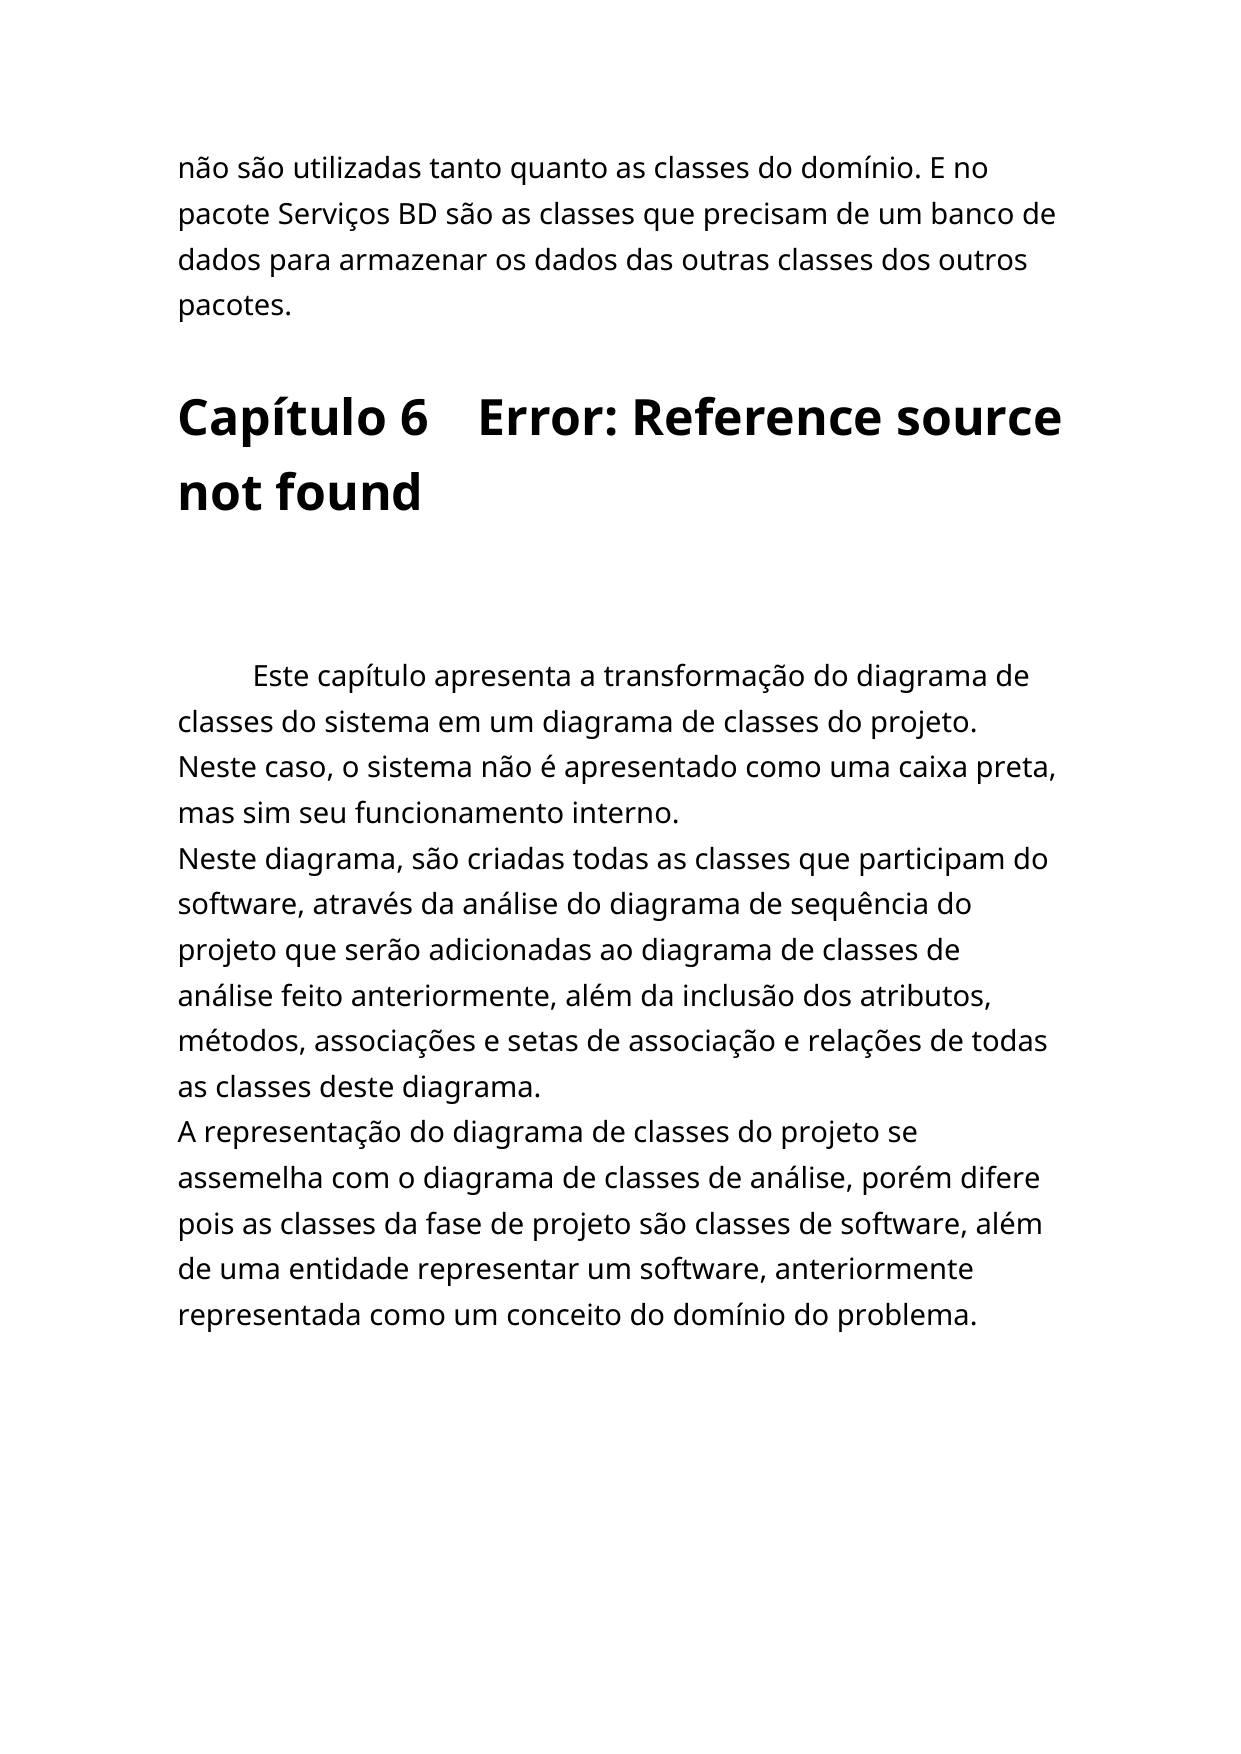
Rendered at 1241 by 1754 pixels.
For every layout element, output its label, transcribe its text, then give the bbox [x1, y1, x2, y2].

text A representação do diagrama de classes do projeto se assemelha com o diagrama de classes de análise, porém difere pois as classes da fase de projeto são classes de software, além de uma entidade representar um software, anteriormente representada como um conceito do domínio do problema. [177, 1112, 1063, 1334]
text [177, 148, 1063, 324]
text Neste diagrama, são criadas todas as classes que participam do software, através da análise do diagrama de sequência do projeto que serão adicionadas ao diagrama de classes de análise feito anteriormente, além da inclusão dos atributos, métodos, associações e setas de associação e relações de todas as classes deste diagrama. [177, 838, 1063, 1106]
text Este capítulo apresenta a transformação do diagrama de classes do sistema em um diagrama de classes do projeto. Neste caso, o sistema não é apresentado como uma caixa preta, mas sim seu funcionamento interno. [177, 656, 1063, 832]
